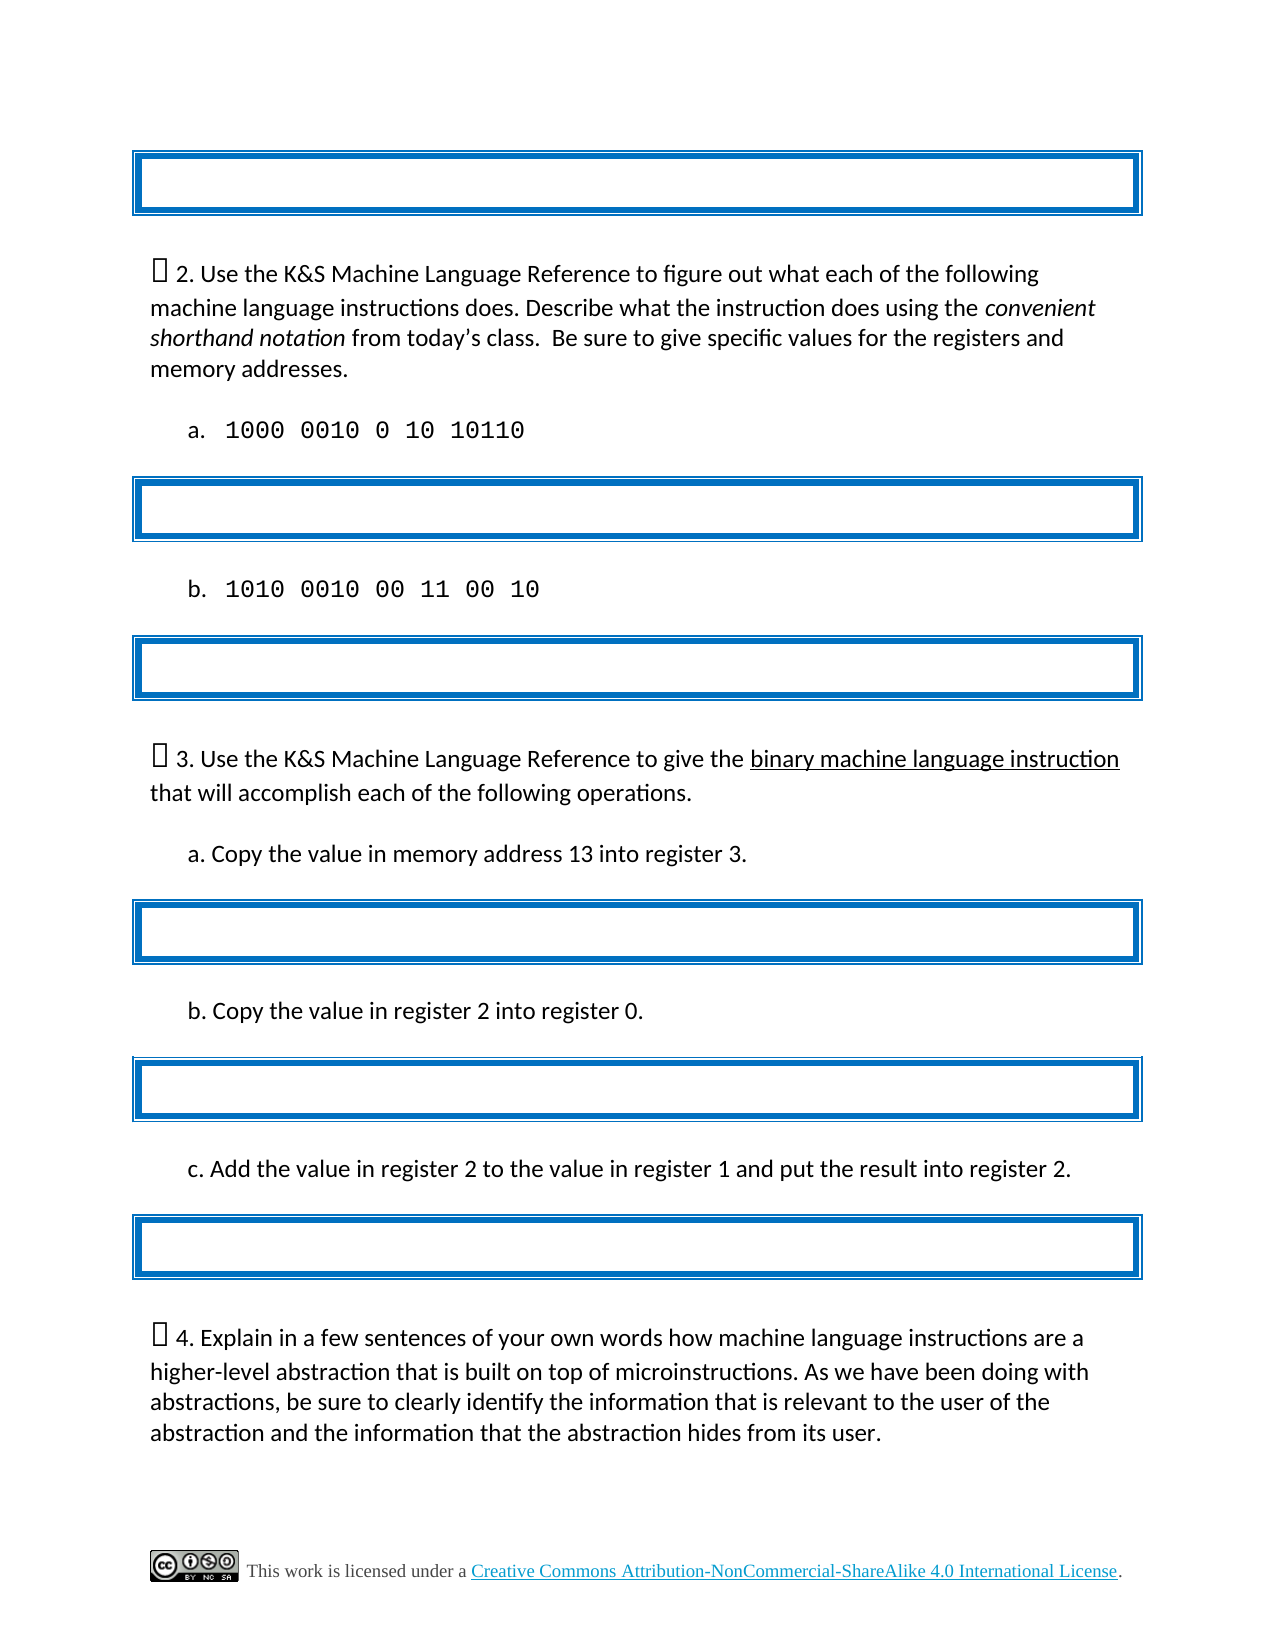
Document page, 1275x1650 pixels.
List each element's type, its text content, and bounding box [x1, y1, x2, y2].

text a. 1000 0010 0 10 10110 [150, 414, 1125, 446]
picture [599, 1568, 605, 1577]
text c. Add the value in register 2 to the value in register 1 and put the result into register 2. [187, 1153, 1125, 1183]
text a. Copy the value in memory address 13 into register 3. [150, 838, 1125, 868]
text b. 1010 0010 00 11 00 10 [150, 573, 1125, 604]
text 🔑 4. Explain in a few sentences of your own words how machine language instructions are a higher-level abstraction that is built on top of microinstructions. As we have been doing with abstractions, be sure to clearly identify the information that is relevant to the user of the abstraction and the information that the abstraction hides from its user. [150, 1310, 1125, 1447]
picture [869, 1568, 875, 1577]
picture [987, 1568, 993, 1577]
picture [150, 1550, 239, 1582]
text 🔑 2. Use the K&S Machine Language Reference to figure out what each of the following machine language instructions does. Describe what the instruction does using the convenient shorthand notation from today’s class. Be sure to give specific values for the registers and memory addresses. [150, 246, 1125, 383]
picture [641, 1566, 646, 1575]
text 🔑 3. Use the K&S Machine Language Reference to give the binary machine language instruction that will accomplish each of the following operations. [150, 731, 1125, 807]
picture [764, 1568, 770, 1577]
picture [886, 1567, 892, 1575]
picture [1060, 1565, 1064, 1575]
picture [483, 1568, 489, 1577]
text b. Copy the value in register 2 into register 0. [150, 995, 1125, 1026]
picture [623, 1567, 629, 1575]
picture [575, 1568, 581, 1577]
